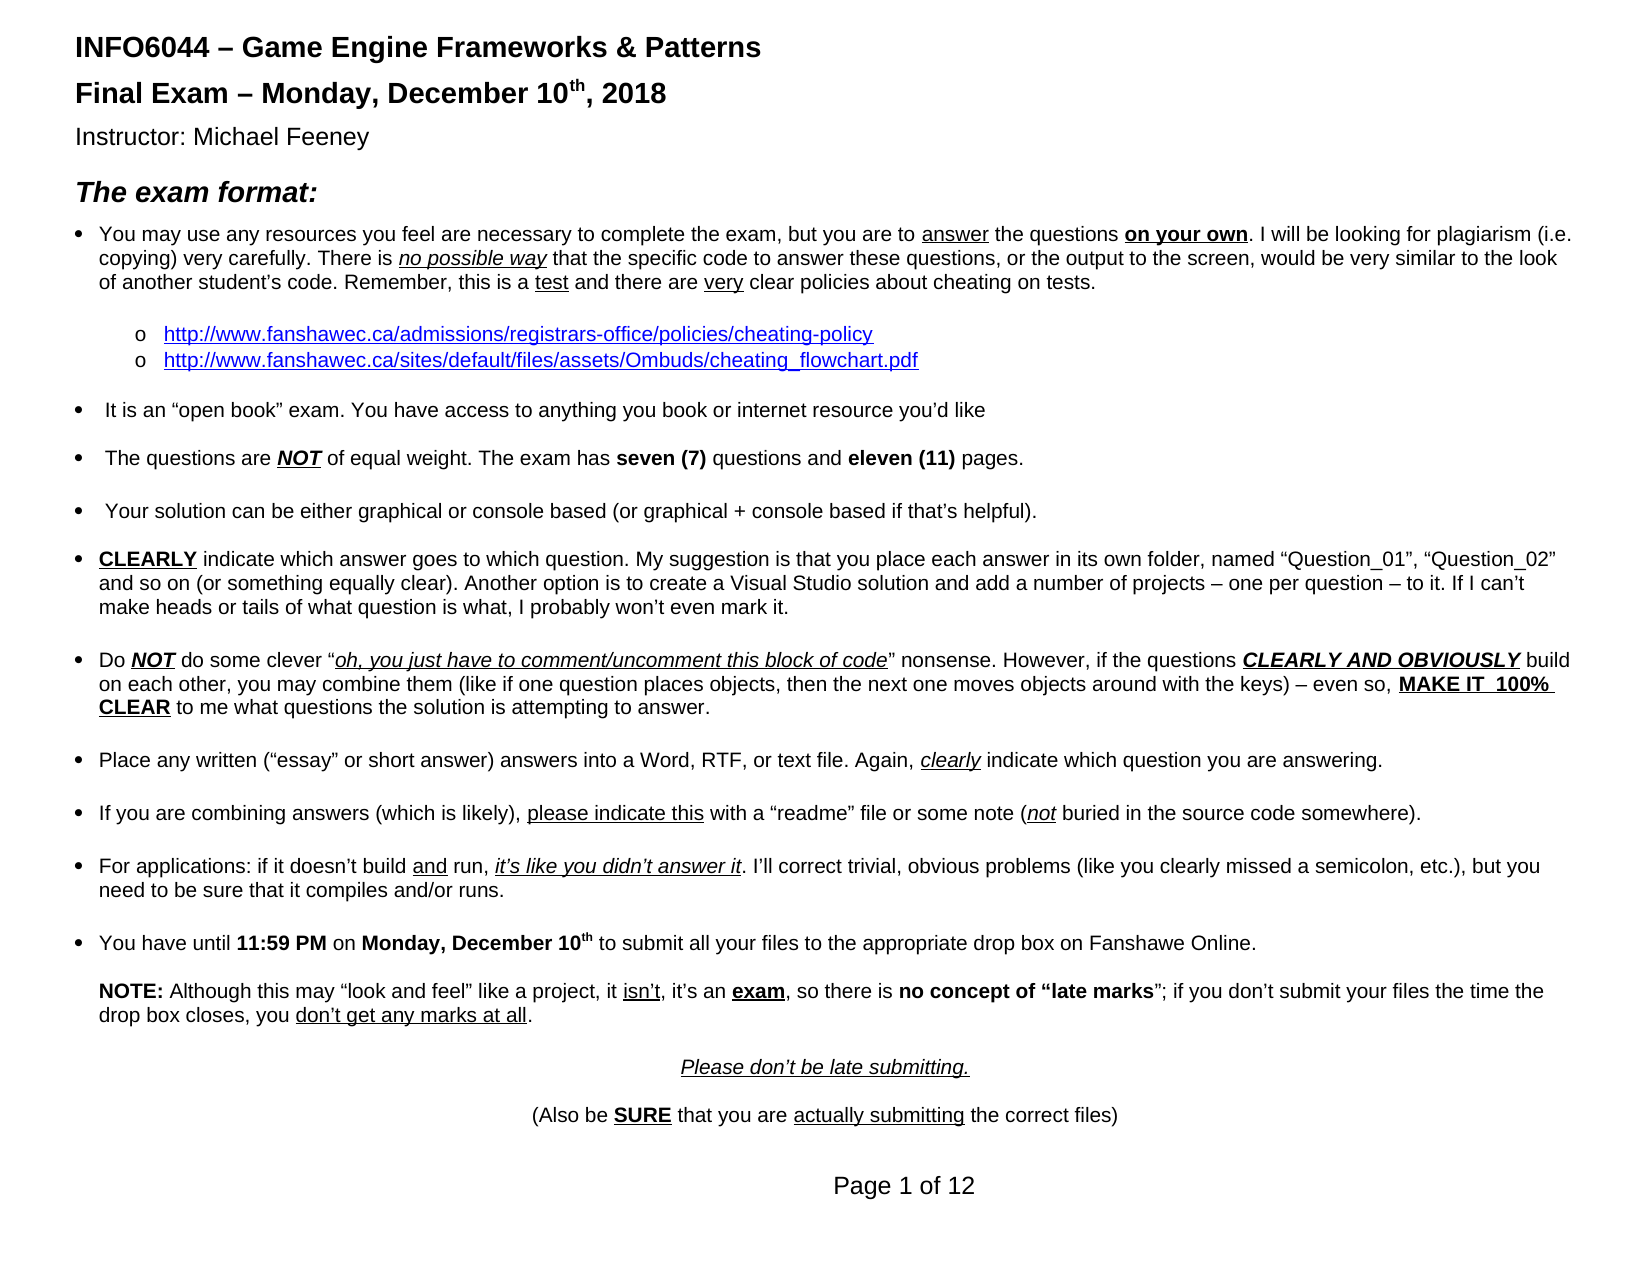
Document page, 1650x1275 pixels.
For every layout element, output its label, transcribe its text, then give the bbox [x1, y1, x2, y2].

list Place any written (“essay” or short answer) answers into a Word, RTF, or text file. Again, clearly indicate which question you are answering. [75, 748, 1575, 801]
text Final Exam – Monday, December 10th, 2018 [75, 76, 1575, 109]
subtitle The exam format: [75, 175, 1575, 209]
text Instructor: Michael Feeney [75, 122, 1575, 150]
list It is an “open book” exam. You have access to anything you book or internet resource you’d like [75, 398, 1575, 422]
list http://www.fanshawec.ca/admissions/registrars-office/policies/cheating-policy [134, 322, 1575, 348]
list You may use any resources you feel are necessary to complete the exam, but you are to answer the questions on your own. I will be looking for plagiarism (i.e. copying) very carefully. There is no possible way that the specific code to answer these questions, or the output to the screen, would be very similar to the look of another student’s code. Remember, this is a test and there are very clear policies about cheating on tests. [75, 221, 1575, 322]
list For applications: if it doesn’t build and run, it’s like you didn’t answer it. I’ll correct trivial, obvious problems (like you clearly missed a semicolon, etc.), but you need to be sure that it compiles and/or runs. [75, 854, 1575, 931]
list http://www.fanshawec.ca/sites/default/files/assets/Ombuds/cheating_flowchart.pdf [134, 348, 1575, 374]
list If you are combining answers (which is likely), please indicate this with a “readme” file or some note (not buried in the source code somewhere). [75, 801, 1575, 854]
text INFO6044 – Game Engine Frameworks & Patterns [75, 29, 1575, 63]
list The questions are NOT of equal weight. The exam has seven (7) questions and eleven (11) pages. [75, 446, 1575, 499]
list Your solution can be either graphical or console based (or graphical + console based if that’s helpful). [75, 499, 1575, 523]
list CLEARLY indicate which answer goes to which question. My suggestion is that you place each answer in its own folder, named “Question_01”, “Question_02” and so on (or something equally clear). Another option is to create a Visual Studio solution and add a number of projects – one per question – to it. If I can’t make heads or tails of what question is what, I probably won’t even mark it. [75, 547, 1575, 647]
text Please don’t be late submitting. [75, 1055, 1575, 1079]
list Do NOT do some clever “oh, you just have to comment/uncomment this block of code” nonsense. However, if the questions CLEARLY AND OBVIOUSLY build on each other, you may combine them (like if one question places objects, then the next one moves objects around with the keys) – even so, MAKE IT 100% CLEAR to me what questions the solution is attempting to answer. [75, 647, 1575, 748]
text (Also be SURE that you are actually submitting the correct files) [75, 1103, 1575, 1127]
list You have until 11:59 PM on Monday, December 10th to submit all your files to the appropriate drop box on Fanshawe Online. NOTE: Although this may “look and feel” like a project, it isn’t, it’s an exam, so there is no concept of “late marks”; if you don’t submit your files the time the drop box closes, you don’t get any marks at all. [75, 931, 1575, 1055]
